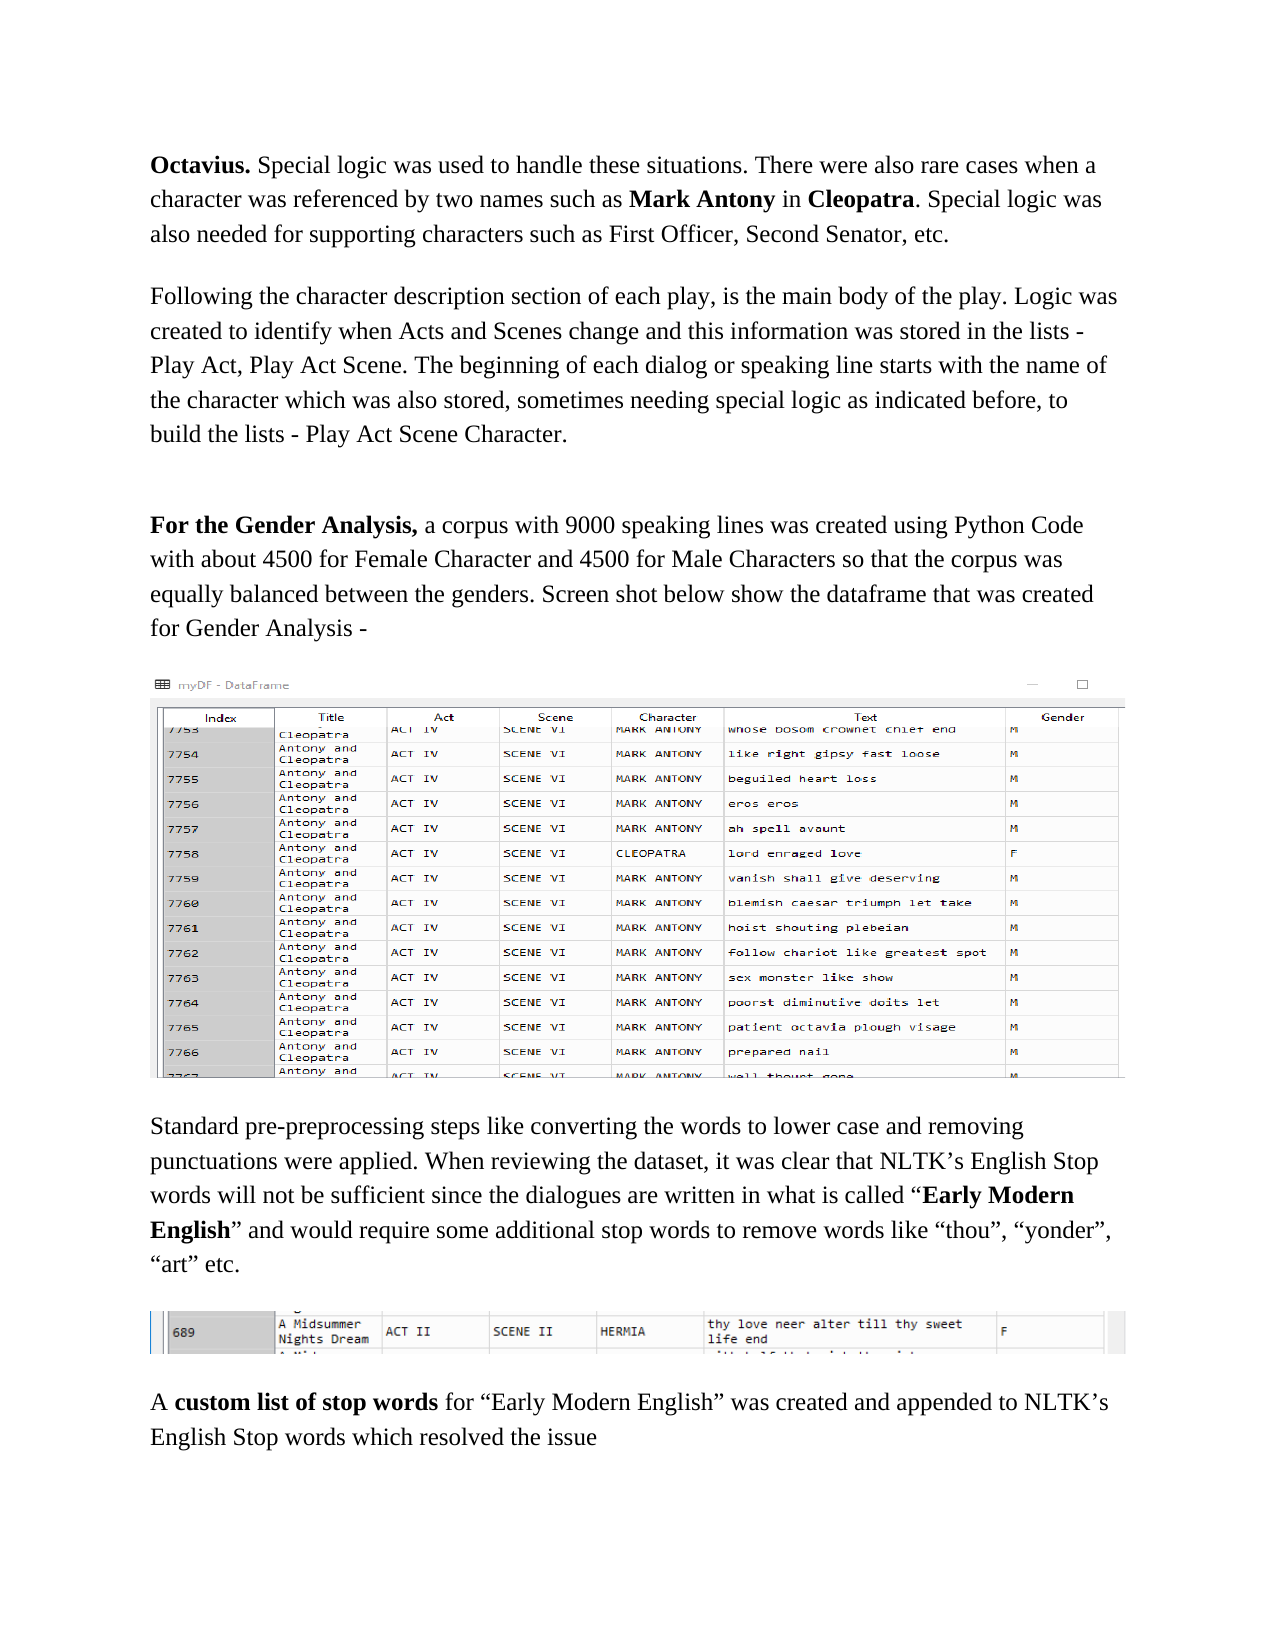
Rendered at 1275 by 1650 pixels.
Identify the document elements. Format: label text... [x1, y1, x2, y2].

picture [150, 675, 1125, 1078]
text For the Gender Analysis, a corpus with 9000 speaking lines was created using Python Code with about 4500 for Female Character and 4500 for Male Characters so that the corpus was equally balanced between the genders. Screen shot below show the dataframe that was created for Gender Analysis - [150, 510, 1125, 642]
text Standard pre-preprocessing steps like converting the words to lower case and removing punctuations were applied. When reviewing the dataset, it was clear that NLTK’s English Stop words will not be sufficient since the dialogues are written in what is called “Early Modern English” and would require some additional stop words to remove words like “thou”, “yonder”, “art” etc. [150, 1111, 1125, 1278]
picture [150, 1311, 1125, 1354]
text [150, 150, 1125, 248]
text Following the character description section of each play, is the main body of the play. Logic was created to identify when Acts and Scenes change and this information was stored in the lists - Play Act, Play Act Scene. The beginning of each dialog or speaking line starts with the name of the character which was also stored, sometimes needing special logic as indicated before, to build the lists - Play Act Scene Character. [150, 281, 1125, 448]
text A custom list of stop words for “Early Modern English” was created and appended to NLTK’s English Stop words which resolved the issue [150, 1387, 1125, 1450]
